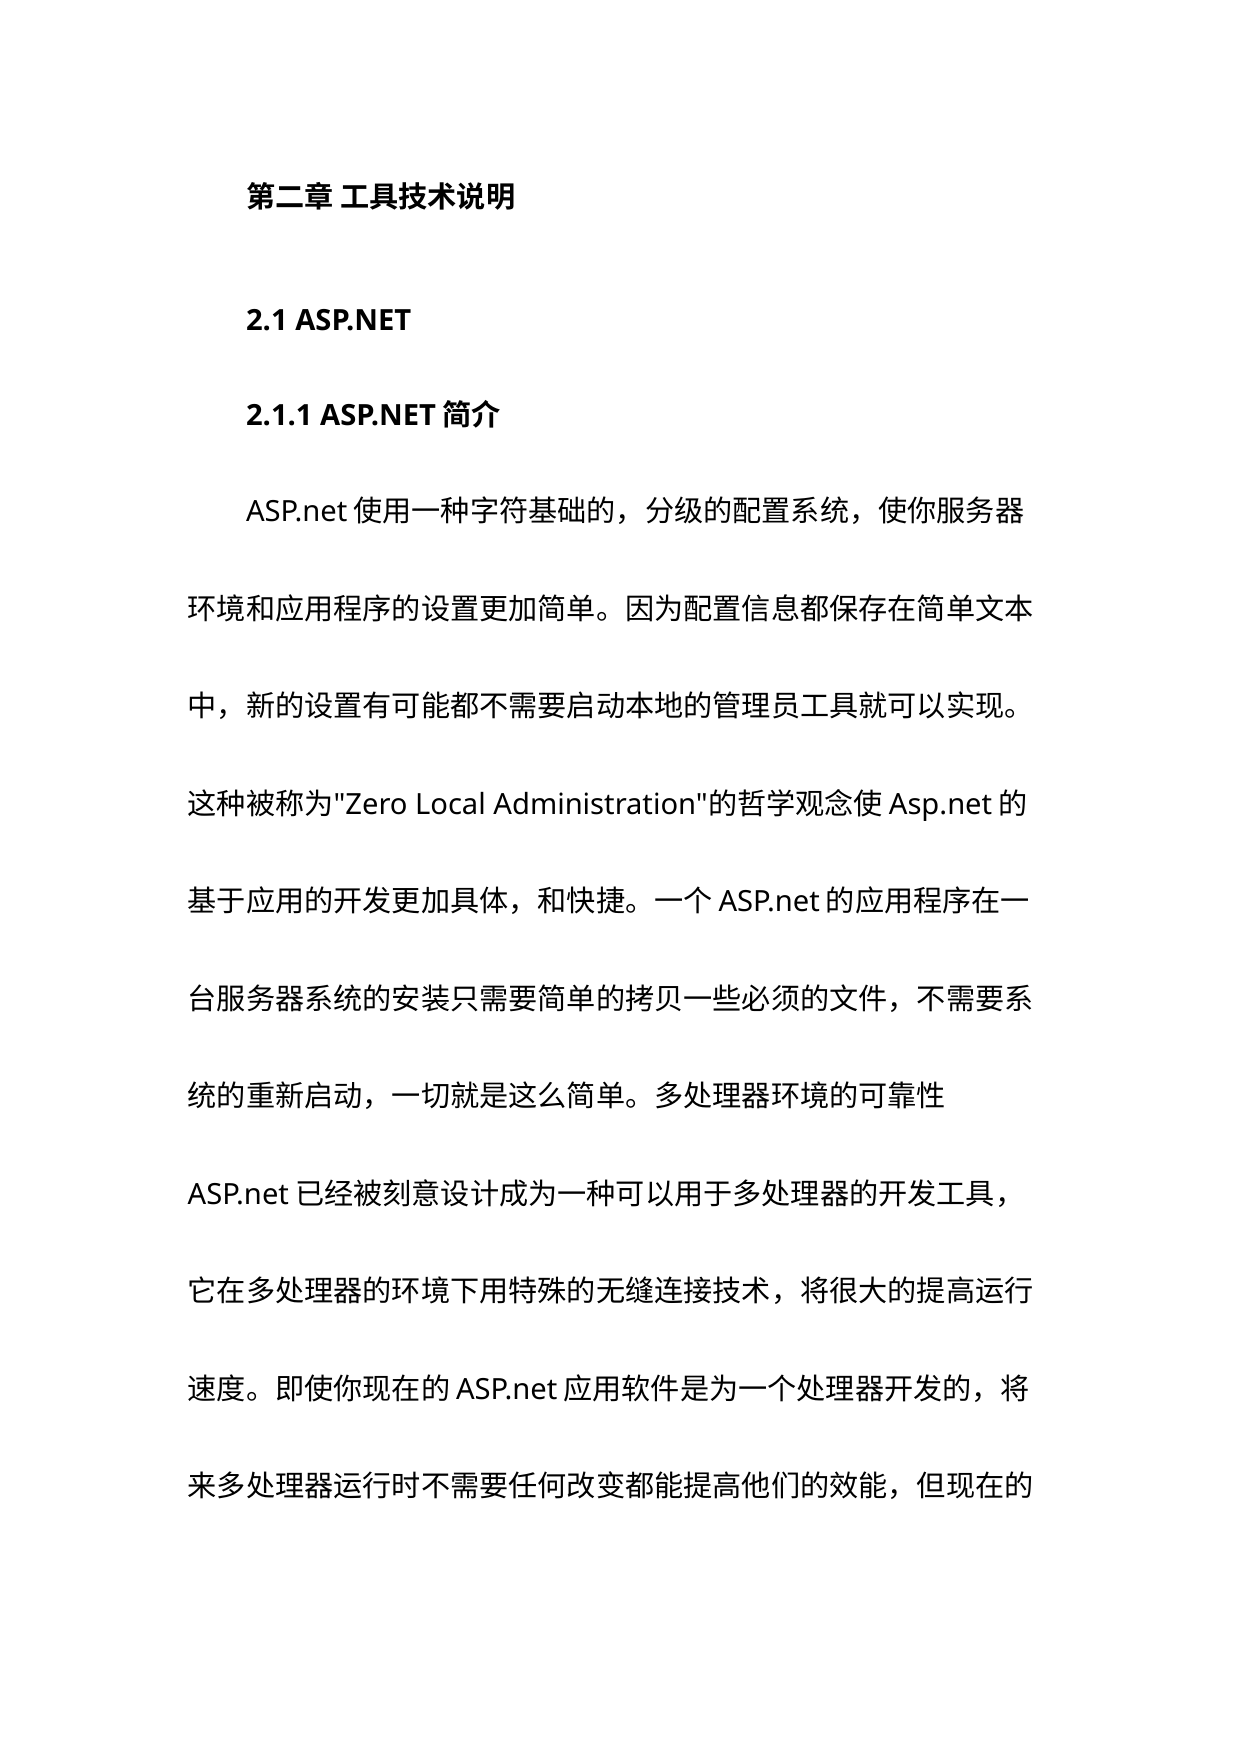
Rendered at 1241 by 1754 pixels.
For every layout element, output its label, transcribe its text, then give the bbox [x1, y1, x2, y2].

subtitle 第二章 工具技术说明 [187, 162, 1053, 227]
subtitle 2.1 ASP.NET [187, 287, 1053, 352]
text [187, 476, 1053, 1516]
subtitle 2.1.1 ASP.NET简介 [187, 381, 1053, 446]
